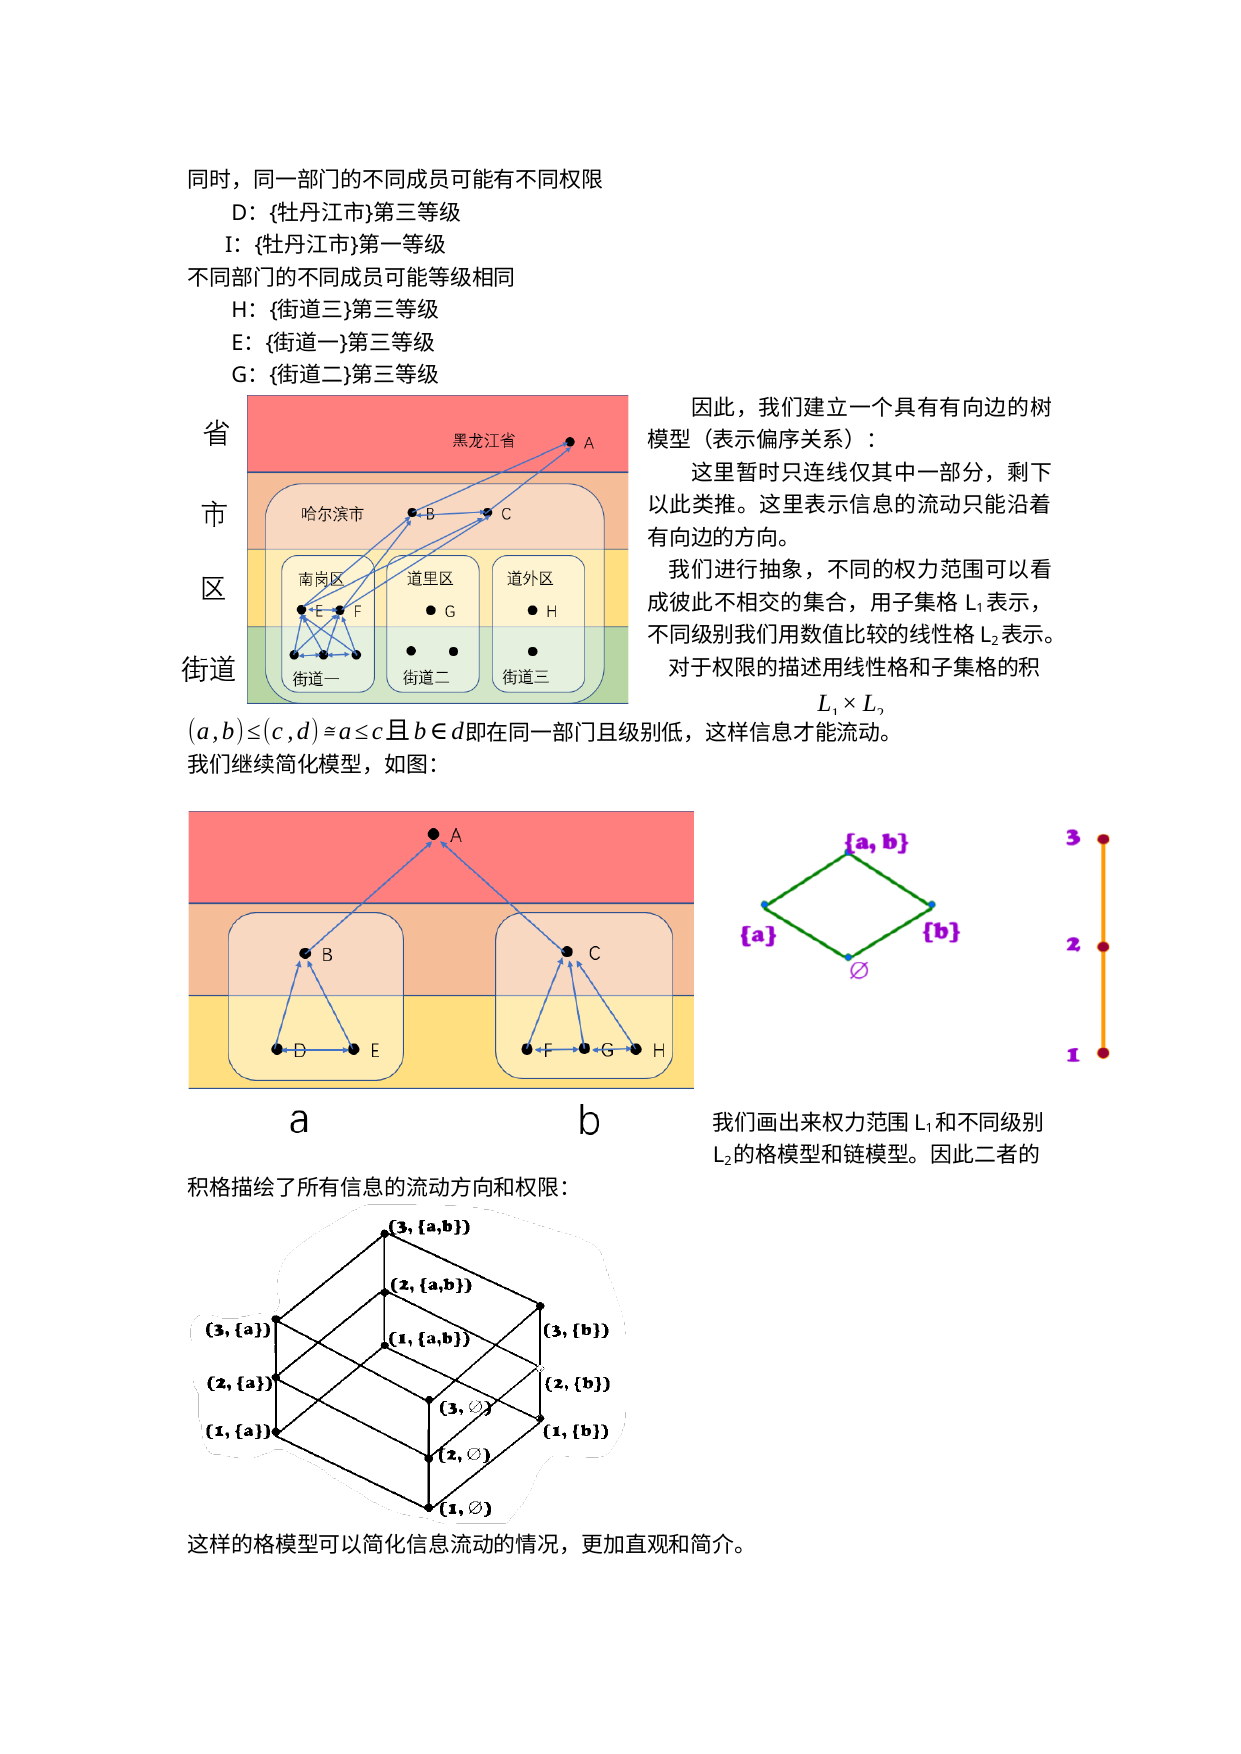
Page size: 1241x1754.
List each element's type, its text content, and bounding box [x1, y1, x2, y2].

text 因此，我们建立一个具有有向边的树模型（表示偏序关系）： [187, 357, 1053, 422]
text 这样的格模型可以简化信息流动的情况，更加直观和简介。 [187, 1527, 1053, 1559]
text D：{牡丹江市}第三等级 [187, 162, 1053, 194]
text H：{街道三}第三等级 [187, 259, 1053, 292]
picture [137, 359, 628, 672]
text 即在同一部门且级别低，这样信息才能流动。 [187, 682, 1053, 714]
text E：{街道一}第三等级 [187, 292, 1053, 324]
text 不同部门的不同成员可能等级相同 [187, 227, 1053, 259]
picture [187, 770, 694, 1114]
text I：{牡丹江市}第一等级 [187, 194, 1053, 227]
picture [727, 780, 1128, 1041]
text 这里暂时只连线仅其中一部分，剩下以此类推。这里表示信息的流动只能沿着有向边的方向。 [628, 422, 1053, 519]
text G：{街道二}第三等级 [187, 324, 1053, 357]
text 我们进行抽象，不同的权力范围可以看成彼此不相交的集合，用子集格L1表示，不同级别我们用数值比较的线性格L2表示。 [628, 519, 1053, 617]
text 我们继续简化模型，如图： [187, 714, 1053, 747]
text 我们画出来权力范围L1和不同级别L2的格模型和链模型。因此二者的积格描绘了所有信息的流动方向和权限： [187, 1137, 1053, 1202]
text 对于权限的描述用线性格和子集格的积 [628, 617, 1053, 649]
